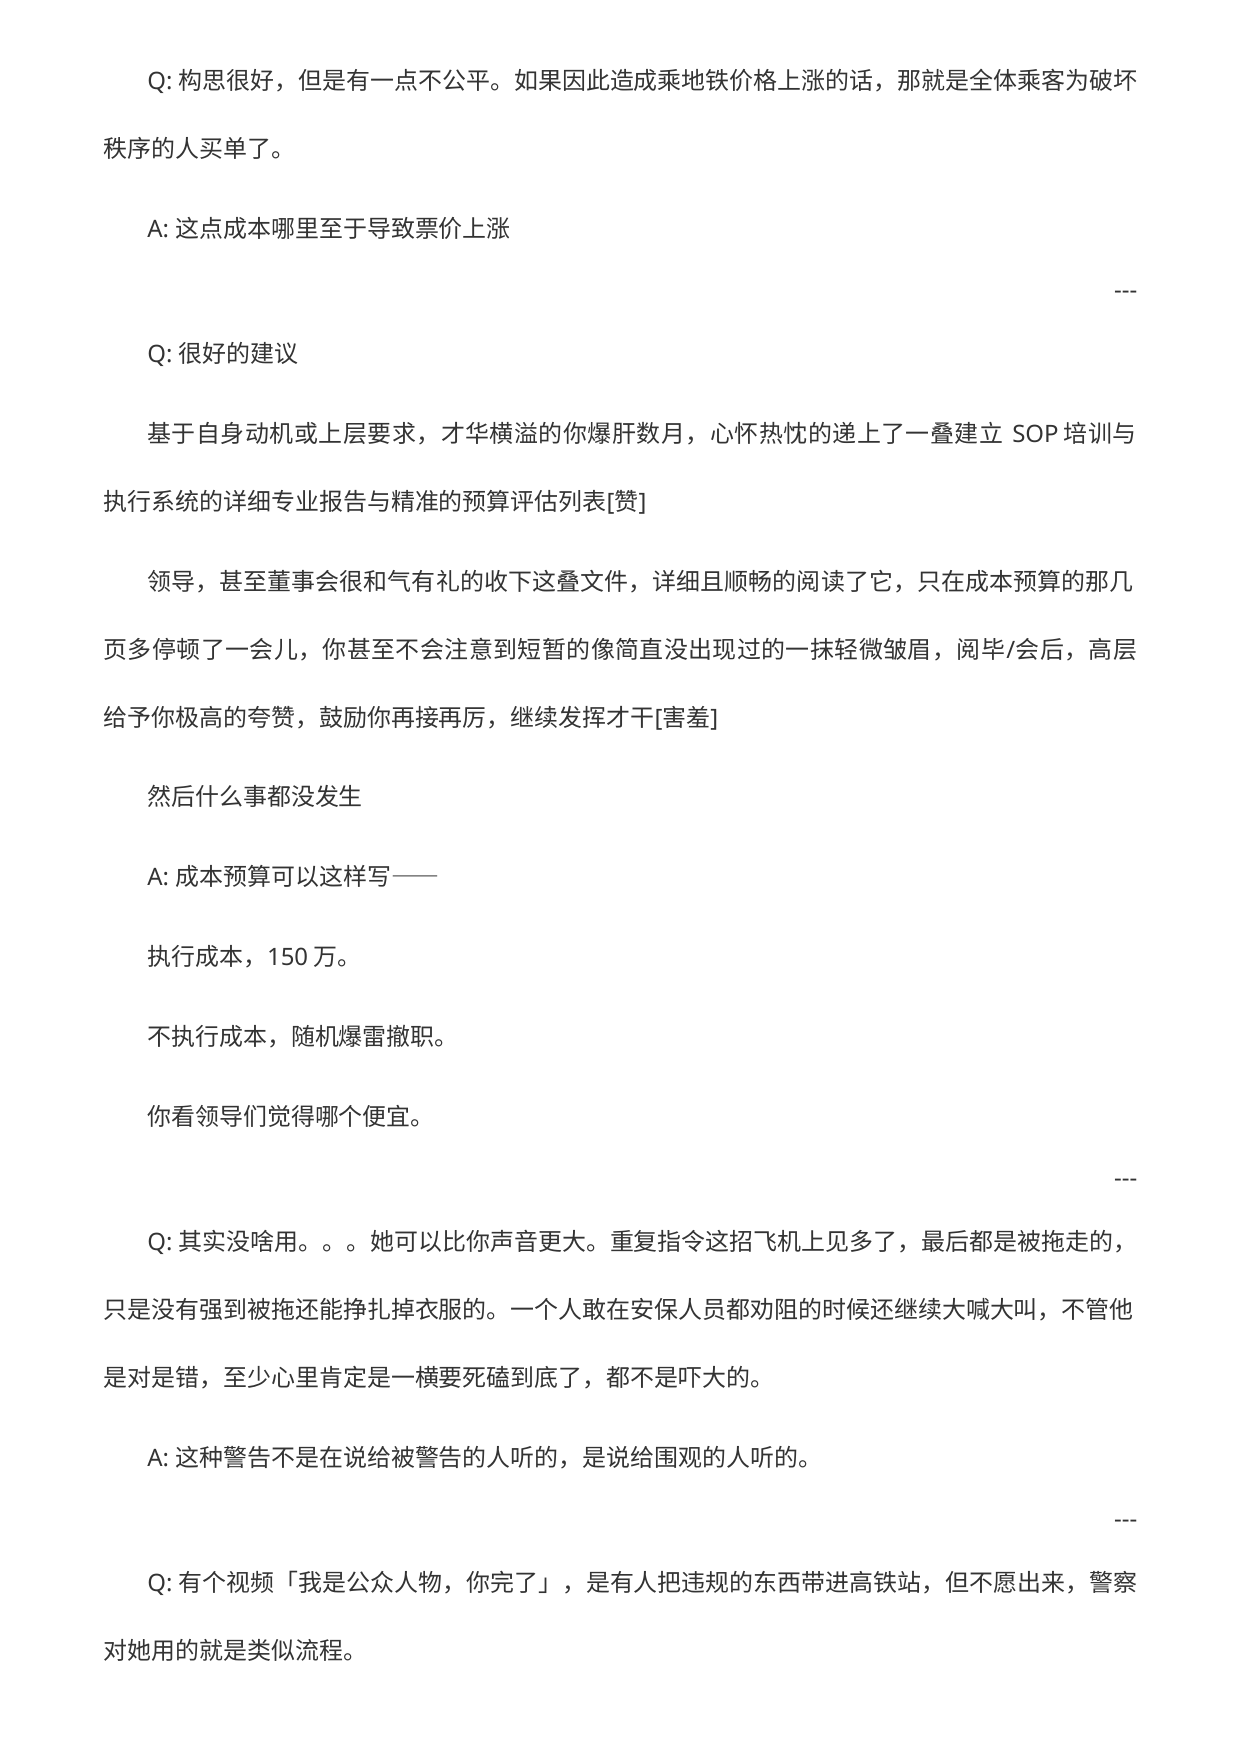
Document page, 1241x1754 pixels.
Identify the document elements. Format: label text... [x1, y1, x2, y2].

text --- [103, 272, 1137, 306]
text 领导，甚至董事会很和气有礼的收下这叠文件，详细且顺畅的阅读了它，只在成本预算的那几页多停顿了一会儿，你甚至不会注意到短暂的像简直没出现过的一抹轻微皱眉，阅毕/会后，高层给予你极高的夸赞，鼓励你再接再厉，继续发挥才干[害羞] [103, 546, 1137, 749]
text Q: 其实没啥用。。。她可以比你声音更大。重复指令这招飞机上见多了，最后都是被拖走的，只是没有强到被拖还能挣扎掉衣服的。一个人敢在安保人员都劝阻的时候还继续大喊大叫，不管他是对是错，至少心里肯定是一横要死磕到底了，都不是吓大的。 [103, 1206, 1137, 1410]
text 基于自身动机或上层要求，才华横溢的你爆肝数月，心怀热忱的递上了一叠建立SOP培训与执行系统的详细专业报告与精准的预算评估列表[赞] [103, 398, 1137, 534]
text --- [103, 1502, 1137, 1536]
text A: 这种警告不是在说给被警告的人听的，是说给围观的人听的。 [103, 1422, 1137, 1490]
text --- [103, 1160, 1137, 1194]
text 然后什么事都没发生 [103, 761, 1137, 829]
text Q: 很好的建议 [103, 318, 1137, 386]
text A: 这点成本哪里至于导致票价上涨 [103, 193, 1137, 261]
text 你看领导们觉得哪个便宜。 [103, 1081, 1137, 1148]
text Q: 构思很好，但是有一点不公平。如果因此造成乘地铁价格上涨的话，那就是全体乘客为破坏秩序的人买单了。 [103, 45, 1137, 181]
text A: 成本预算可以这样写—— [103, 841, 1137, 909]
text Q: 有个视频「我是公众人物，你完了」，是有人把违规的东西带进高铁站，但不愿出来，警察对她用的就是类似流程。 [103, 1547, 1137, 1683]
text 不执行成本，随机爆雷撤职。 [103, 1001, 1137, 1069]
text 执行成本，150万。 [103, 921, 1137, 989]
